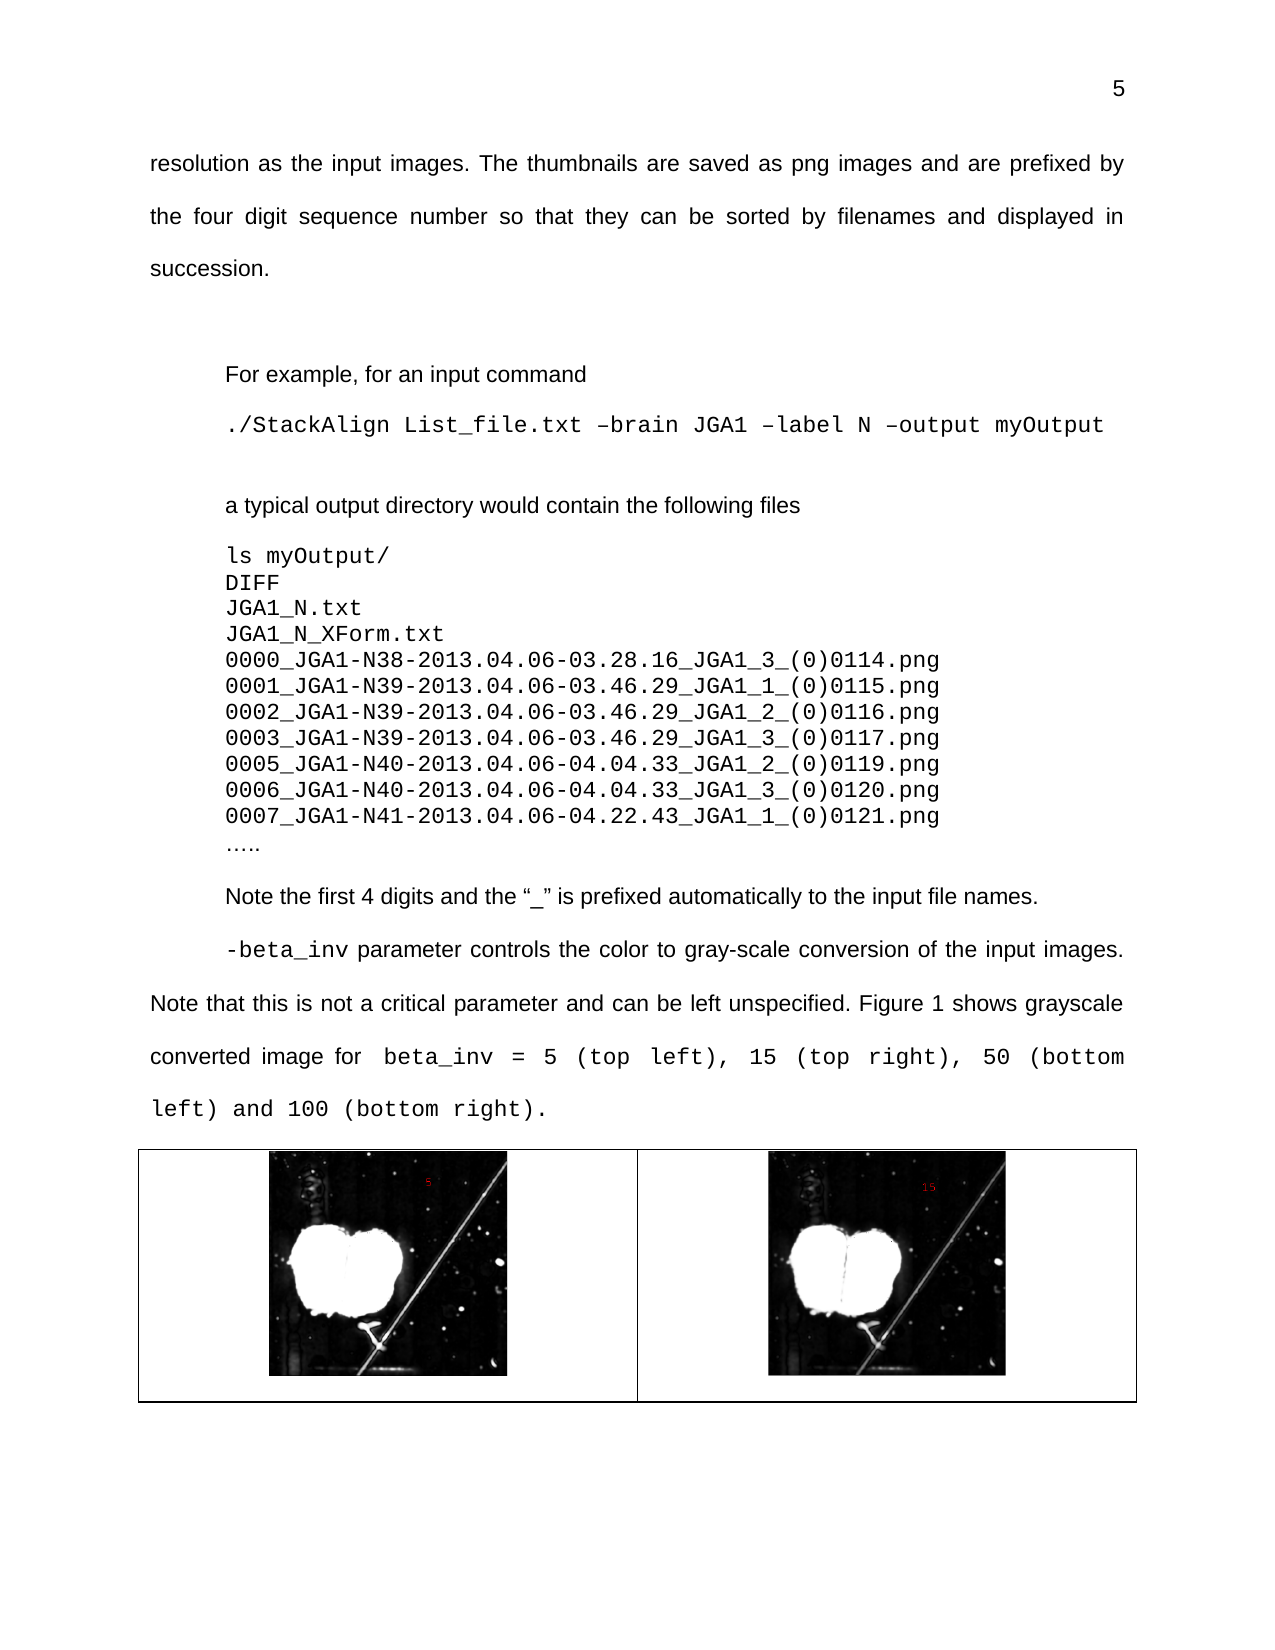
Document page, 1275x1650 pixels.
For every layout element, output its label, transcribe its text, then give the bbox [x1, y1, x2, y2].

text -beta_inv parameter controls the color to gray-scale conversion of the input images. Note that this is not a critical parameter and can be left unspecified. Figure 1 shows grayscale converted image for beta_inv = 5 (top left), 15 (top right), 50 (bottom left) and 100 (bottom right). [150, 936, 1125, 1123]
text 0002_JGA1-N39-2013.04.06-03.46.29_JGA1_2_(0)0116.png [150, 701, 1125, 726]
text a typical output directory would contain the following files [150, 492, 1125, 518]
text ls myOutput/ [150, 545, 1125, 571]
table_header [638, 1150, 1136, 1401]
text 0007_JGA1-N41-2013.04.06-04.22.43_JGA1_1_(0)0121.png [150, 804, 1125, 830]
text 0005_JGA1-N40-2013.04.06-04.04.33_JGA1_2_(0)0119.png [150, 752, 1125, 778]
text 0003_JGA1-N39-2013.04.06-03.46.29_JGA1_3_(0)0117.png [150, 726, 1125, 752]
text 0001_JGA1-N39-2013.04.06-03.46.29_JGA1_1_(0)0115.png [150, 674, 1125, 701]
picture [268, 1150, 508, 1376]
text 0006_JGA1-N40-2013.04.06-04.04.33_JGA1_3_(0)0120.png [150, 778, 1125, 804]
text ….. [150, 830, 1125, 857]
picture [768, 1150, 1006, 1376]
text Note the first 4 digits and the “_” is prefixed automatically to the input file names. [150, 883, 1125, 909]
text JGA1_N_XForm.txt [150, 623, 1125, 649]
text JGA1_N.txt [150, 597, 1125, 623]
table_header [139, 1150, 637, 1401]
text 0000_JGA1-N38-2013.04.06-03.28.16_JGA1_3_(0)0114.png [150, 649, 1125, 674]
text ./StackAlign List_file.txt –brain JGA1 –label N –output myOutput [150, 413, 1125, 439]
text For example, for an input command [150, 361, 1125, 387]
text DIFF [150, 571, 1125, 597]
